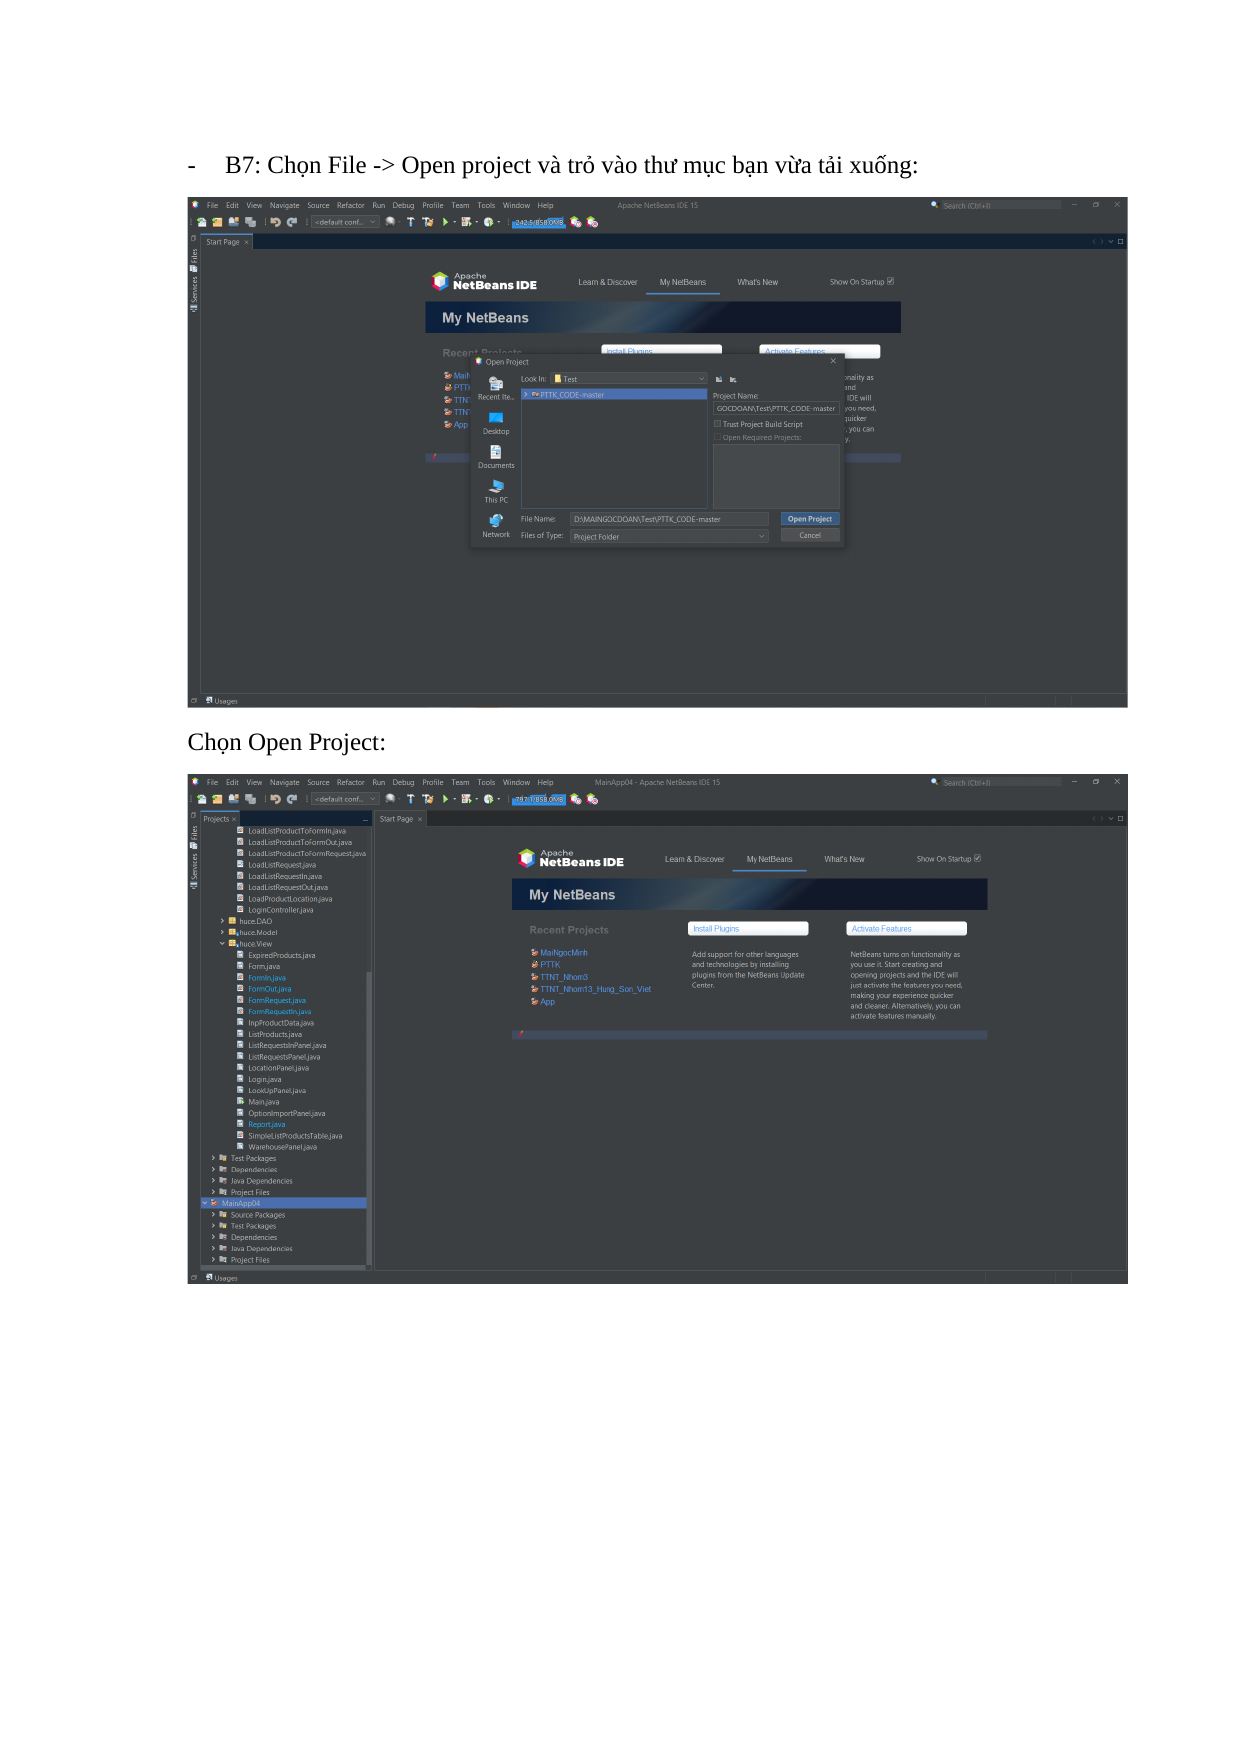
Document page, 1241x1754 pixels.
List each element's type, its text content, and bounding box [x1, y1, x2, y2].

picture [187, 774, 1128, 1284]
list B7: Chọn File -> Open project và trỏ vào thư mục bạn vừa tải xuống: [187, 150, 1090, 179]
text Chọn Open Project: [187, 727, 1090, 755]
picture [187, 197, 1128, 708]
